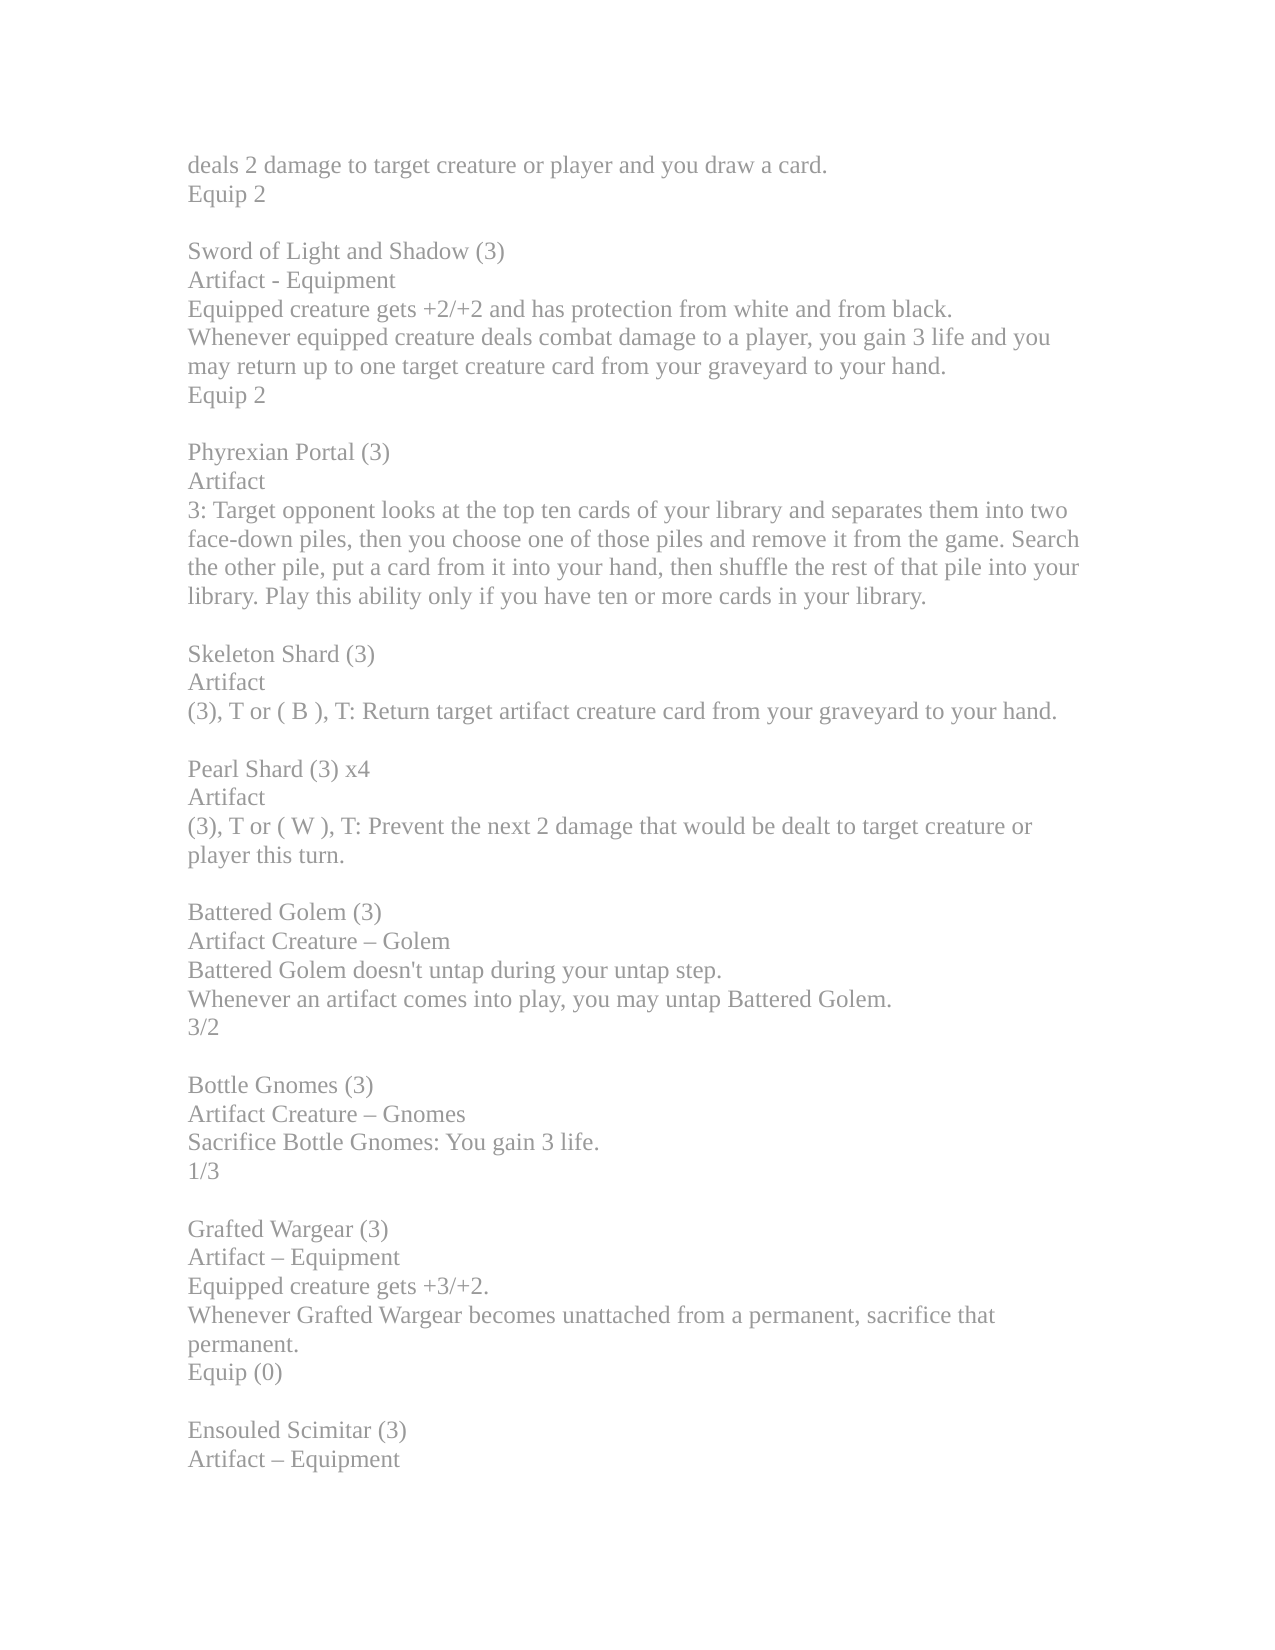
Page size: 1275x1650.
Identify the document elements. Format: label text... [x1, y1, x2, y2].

text Sword of Light and Shadow (3) [187, 236, 1087, 265]
text Pearl Shard (3) x4 [187, 754, 1087, 782]
text Equip (0) [187, 1357, 1087, 1386]
text Artifact – Equipment [187, 1444, 1087, 1472]
text Grafted Wargear (3) [187, 1214, 1087, 1242]
text 3: Target opponent looks at the top ten cards of your library and separates them into two face-down piles, then you choose one of those piles and remove it from the game. Search the other pile, put a card from it into your hand, then shuffle the rest of that pile into your library. Play this ability only if you have ten or more cards in your library. [187, 495, 1087, 610]
text Ensouled Scimitar (3) [187, 1415, 1087, 1444]
text (3), T or ( B ), T: Return target artifact creature card from your graveyard to your hand. [187, 696, 1087, 725]
text Artifact Creature – Golem [187, 926, 1087, 955]
text Whenever an artifact comes into play, you may untap Battered Golem. [187, 984, 1087, 1012]
text 3/2 [187, 1012, 1087, 1041]
text Phyrexian Portal (3) [187, 437, 1087, 466]
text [187, 150, 1087, 179]
text Equipped creature gets +2/+2 and has protection from white and from black. [187, 294, 1087, 322]
text (3), T or ( W ), T: Prevent the next 2 damage that would be dealt to target creature or player this turn. [187, 811, 1087, 869]
text Whenever equipped creature deals combat damage to a player, you gain 3 life and you may return up to one target creature card from your graveyard to your hand. [187, 322, 1087, 380]
text Equipped creature gets +3/+2. [187, 1271, 1087, 1300]
text 1/3 [187, 1156, 1087, 1185]
text Artifact [187, 667, 1087, 696]
text Skeleton Shard (3) [187, 639, 1087, 667]
text Bottle Gnomes (3) [187, 1070, 1087, 1099]
text Whenever Grafted Wargear becomes unattached from a permanent, sacrifice that permanent. [187, 1300, 1087, 1357]
text Artifact – Equipment [187, 1242, 1087, 1271]
text Artifact [187, 782, 1087, 811]
text Artifact [187, 466, 1087, 495]
text Artifact Creature – Gnomes [187, 1099, 1087, 1127]
text Battered Golem doesn't untap during your untap step. [187, 955, 1087, 984]
text Battered Golem (3) [187, 897, 1087, 926]
text Equip 2 [187, 380, 1087, 409]
text Sacrifice Bottle Gnomes: You gain 3 life. [187, 1127, 1087, 1156]
text Artifact - Equipment [187, 265, 1087, 294]
text Equip 2 [187, 179, 1087, 207]
